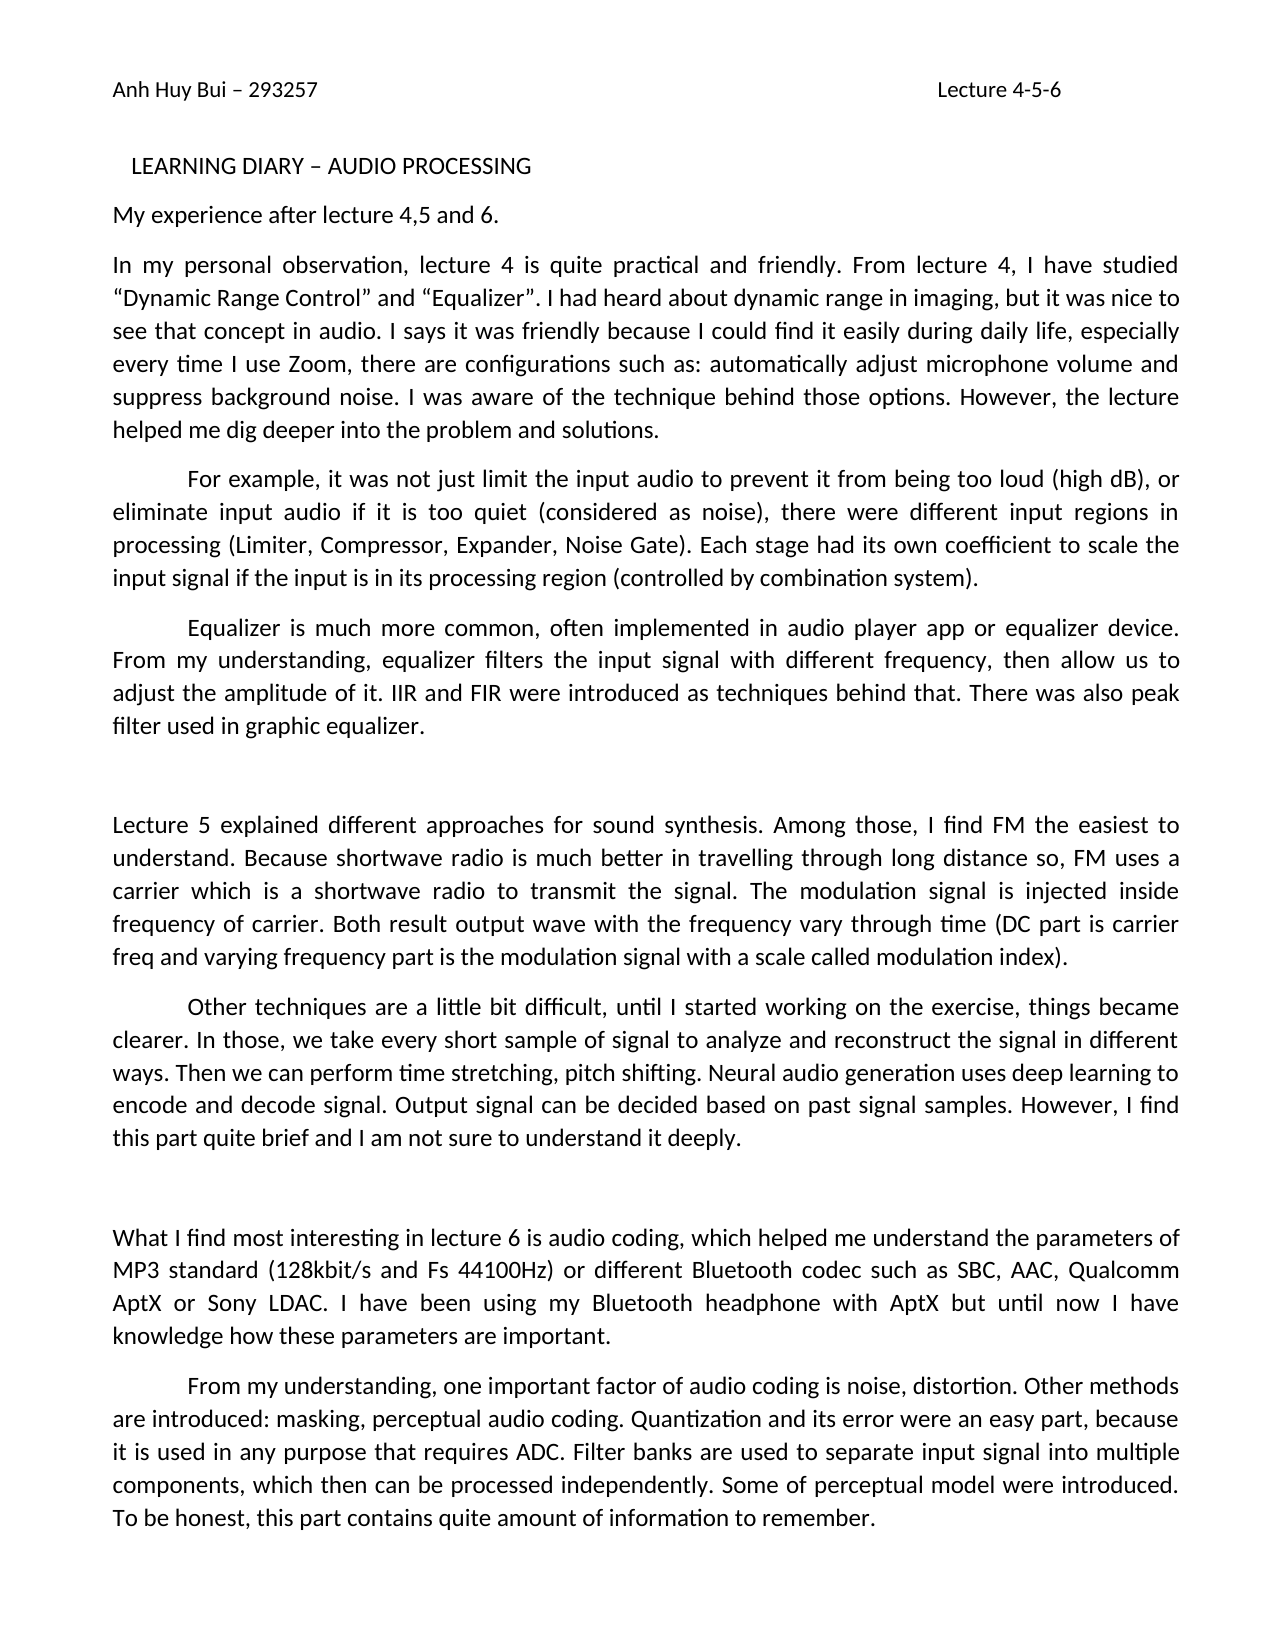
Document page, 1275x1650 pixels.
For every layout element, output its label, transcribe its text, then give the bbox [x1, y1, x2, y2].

text My experience after lecture 4,5 and 6. [112, 199, 1181, 230]
text In my personal observation, lecture 4 is quite practical and friendly. From lecture 4, I have studied “Dynamic Range Control” and “Equalizer”. I had heard about dynamic range in imaging, but it was nice to see that concept in audio. I says it was friendly because I could find it easily during daily life, especially every time I use Zoom, there are configurations such as: automatically adjust microphone volume and suppress background noise. I was aware of the technique behind those options. However, the lecture helped me dig deeper into the problem and solutions. [112, 249, 1181, 444]
text Other techniques are a little bit difficult, until I started working on the exercise, things became clearer. In those, we take every short sample of signal to analyze and reconstruct the signal in different ways. Then we can perform time stretching, pitch shifting. Neural audio generation uses deep learning to encode and decode signal. Output signal can be decided based on past signal samples. However, I find this part quite brief and I am not sure to understand it deeply. [112, 991, 1181, 1153]
text Equalizer is much more common, often implemented in audio player app or equalizer device. From my understanding, equalizer filters the input signal with different frequency, then allow us to adjust the amplitude of it. IIR and FIR were introduced as techniques behind that. There was also peak filter used in graphic equalizer. [112, 612, 1181, 741]
text LEARNING DIARY – AUDIO PROCESSING [131, 150, 1181, 181]
text From my understanding, one important factor of audio coding is noise, distortion. Other methods are introduced: masking, perceptual audio coding. Quantization and its error were an easy part, because it is used in any purpose that requires ADC. Filter banks are used to separate input signal into multiple components, which then can be processed independently. Some of perceptual model were introduced. To be honest, this part contains quite amount of information to remember. [112, 1370, 1181, 1532]
text For example, it was not just limit the input audio to prevent it from being too loud (high dB), or eliminate input audio if it is too quiet (considered as noise), there were different input regions in processing (Limiter, Compressor, Expander, Noise Gate). Each stage had its own coefficient to scale the input signal if the input is in its processing region (controlled by combination system). [112, 463, 1181, 593]
text What I find most interesting in lecture 6 is audio coding, which helped me understand the parameters of MP3 standard (128kbit/s and Fs 44100Hz) or different Bluetooth codec such as SBC, AAC, Qualcomm AptX or Sony LDAC. I have been using my Bluetooth headphone with AptX but until now I have knowledge how these parameters are important. [112, 1222, 1181, 1351]
text Lecture 5 explained different approaches for sound synthesis. Among those, I find FM the easiest to understand. Because shortwave radio is much better in travelling through long distance so, FM uses a carrier which is a shortwave radio to transmit the signal. The modulation signal is injected inside frequency of carrier. Both result output wave with the frequency vary through time (DC part is carrier freq and varying frequency part is the modulation signal with a scale called modulation index). [112, 809, 1181, 972]
